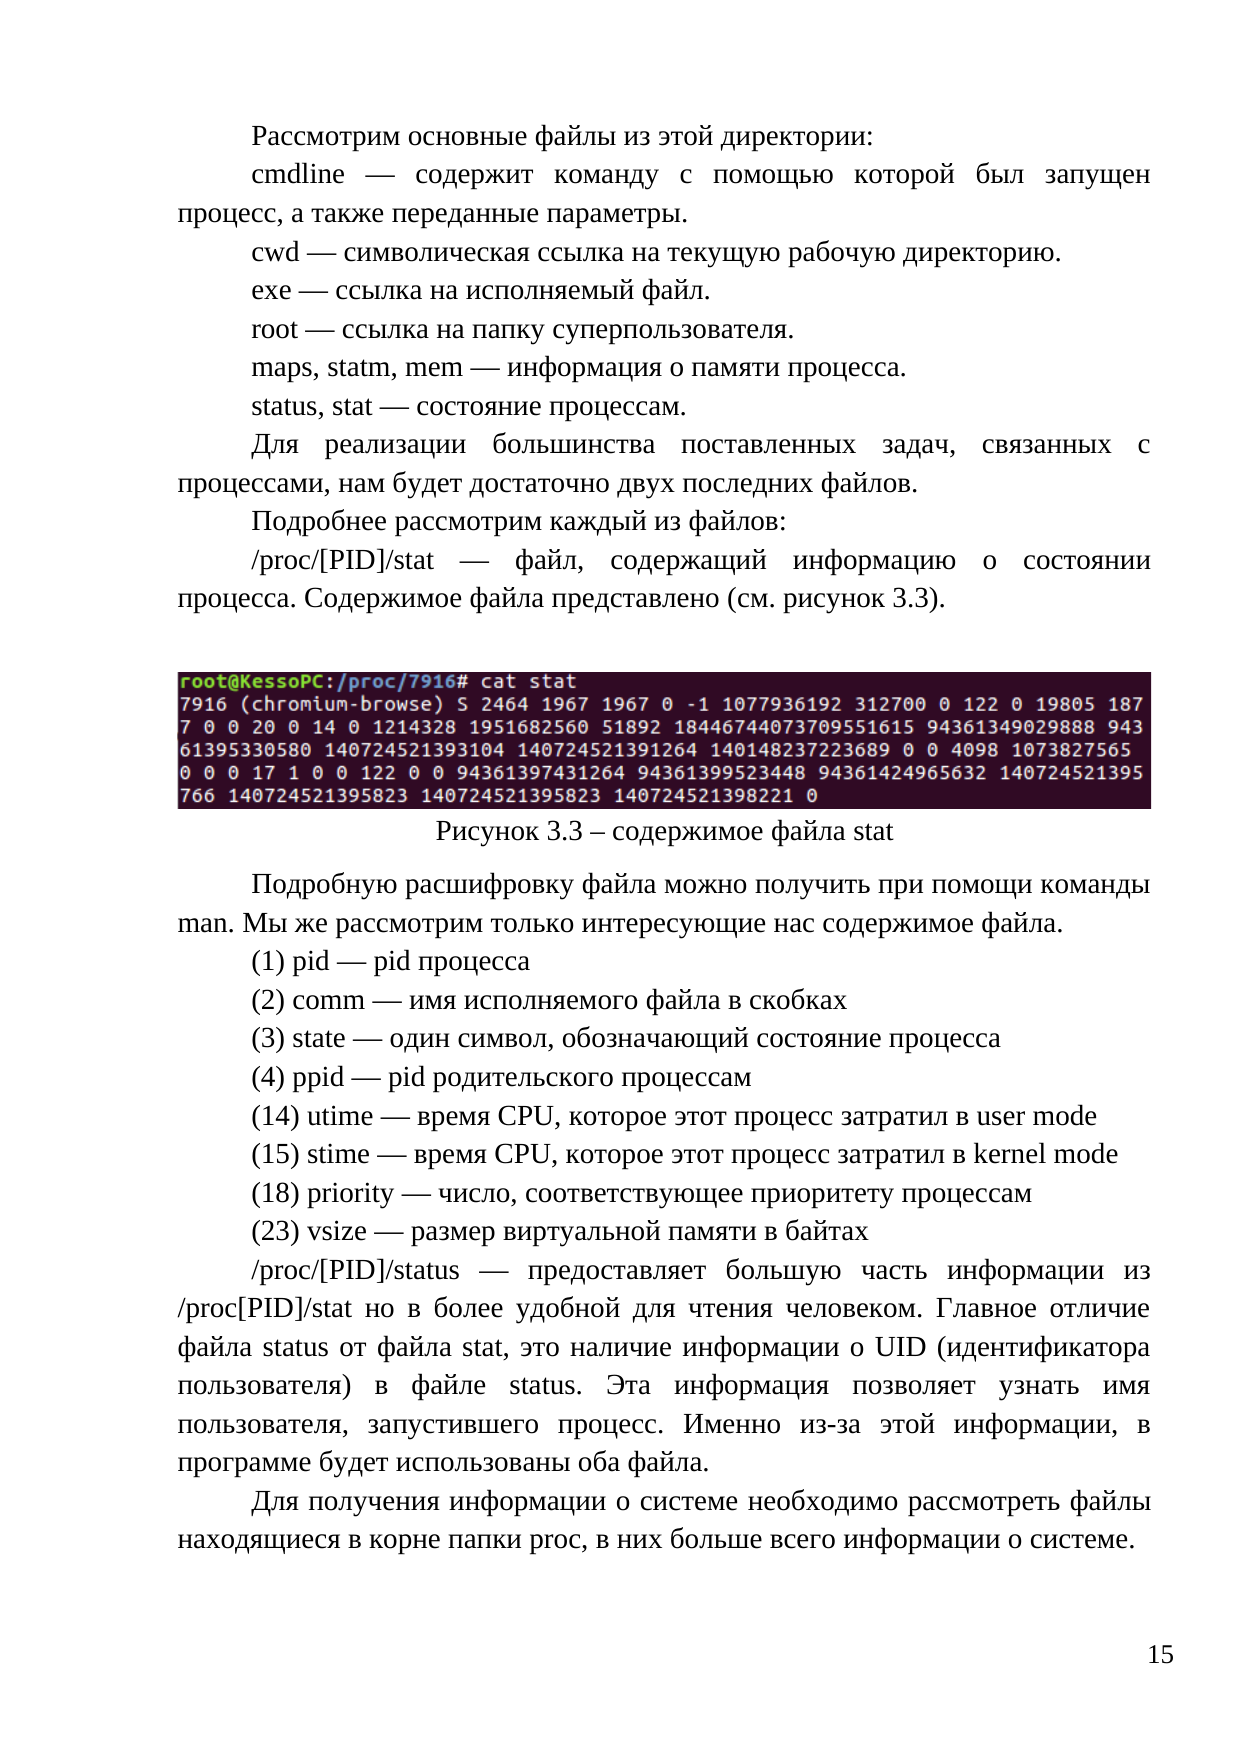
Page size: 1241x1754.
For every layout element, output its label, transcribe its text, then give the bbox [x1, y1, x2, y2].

text (14) utime — время CPU, которое этот процесс затратил в user mode [177, 1098, 1152, 1131]
text exe — ссылка на исполняемый файл. [177, 272, 1152, 306]
text /proc/[PID]/status — предоставляет большую часть информации из /proc[PID]/stat но в более удобной для чтения человеком. Главное отличие файла status от файла stat, это наличие информации о UID (идентификатора пользователя) в файле status. Эта информация позволяет узнать имя пользователя, запустившего процесс. Именно из-за этой информации, в программе будет использованы оба файла. [177, 1252, 1152, 1478]
text root — ссылка на папку суперпользователя. [177, 311, 1152, 344]
text Рассмотрим основные файлы из этой директории: [177, 118, 1152, 152]
text (23) vsize — размер виртуальной памяти в байтах [177, 1213, 1152, 1247]
text (3) state — один символ, обозначающий состояние процесса [177, 1021, 1152, 1054]
text cmdline — содержит команду с помощью которой был запущен процесс, а также переданные параметры. [177, 157, 1152, 229]
text Рисунок 3.3 – содержимое файла stat [177, 813, 1152, 847]
text (4) ppid — pid родительского процессам [177, 1059, 1152, 1093]
text /proc/[PID]/stat — файл, содержащий информацию о состоянии процесса. Содержимое файла представлено (см. рисунок 3.3). [177, 542, 1152, 614]
text Для получения информации о системе необходимо рассмотреть файлы находящиеся в корне папки proc, в них больше всего информации о системе. [177, 1483, 1152, 1555]
text (1) pid — pid процесса [177, 943, 1152, 977]
text maps, statm, mem — информация о памяти процесса. [177, 349, 1152, 383]
text (18) priority — число, соответствующее приоритету процессам [177, 1175, 1152, 1208]
text Подробную расшифровку файла можно получить при помощи команды man. Мы же рассмотрим только интересующие нас содержимое файла. [177, 866, 1152, 938]
text Для реализации большинства поставленных задач, связанных с процессами, нам будет достаточно двух последних файлов. [177, 426, 1152, 498]
text (15) stime — время CPU, которое этот процесс затратил в kernel mode [177, 1136, 1152, 1170]
text Подробнее рассмотрим каждый из файлов: [177, 503, 1152, 537]
text status, stat — состояние процессам. [177, 388, 1152, 421]
text (2) comm — имя исполняемого файла в скобках [177, 982, 1152, 1016]
text cwd — символическая ссылка на текущую рабочую директорию. [177, 234, 1152, 267]
picture [177, 672, 1152, 809]
